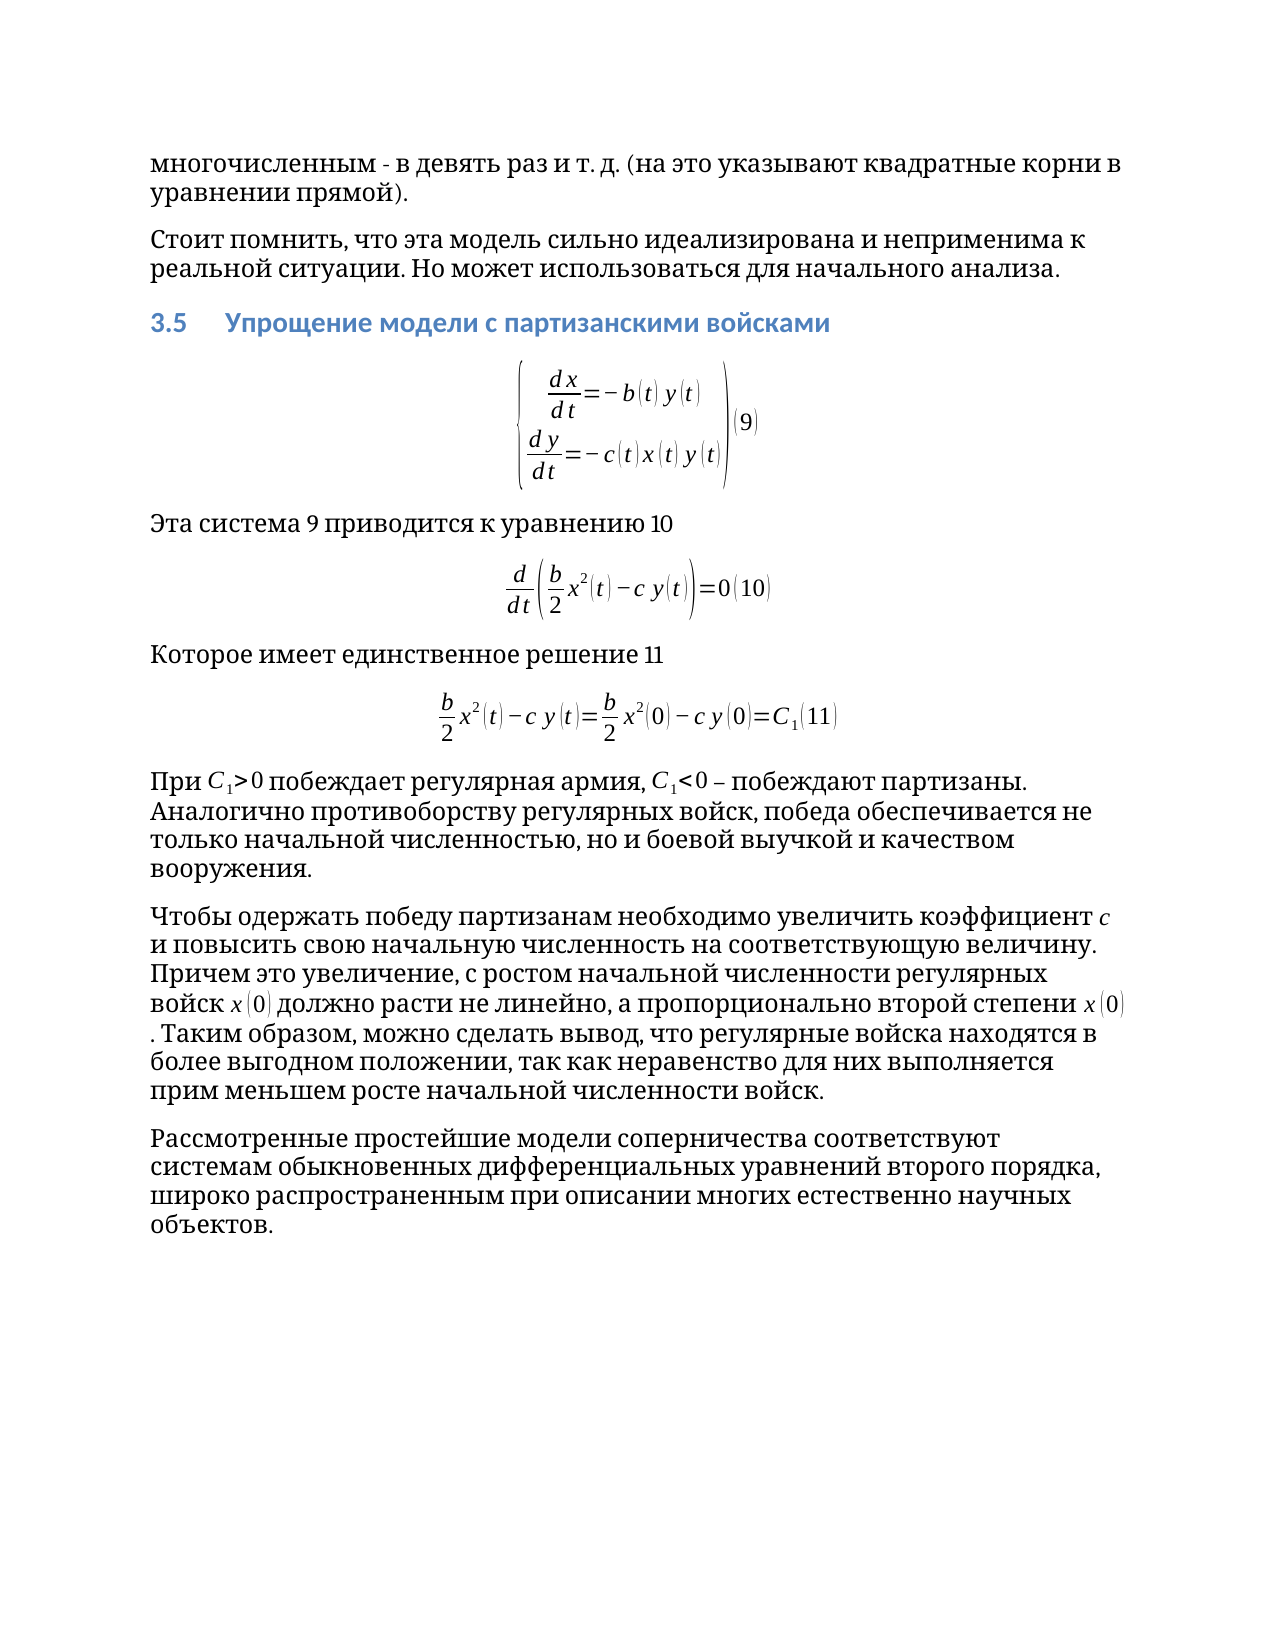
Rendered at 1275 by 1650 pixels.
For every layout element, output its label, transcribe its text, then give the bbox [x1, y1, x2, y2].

text Которое имеет единственное решение 11 [150, 641, 1125, 670]
text Чтобы одержать победу партизанам необходимо увеличить коэффициент и повысить свою начальную численность на соответствующую величину. Причем это увеличение, с ростом начальной численности регулярных войск должно расти не линейно, а пропорционально второй степени . Таким образом, можно сделать вывод, что регулярные войска находятся в более выгодном положении, так как неравенство для них выполняется прим меньшем росте начальной численности войск. [150, 903, 1125, 1106]
text Рассмотренные простейшие модели соперничества соответствуют системам обыкновенных дифференциальных уравнений второго порядка, широко распространенным при описании многих естественно научных объектов. [150, 1124, 1125, 1239]
text Стоит помнить, что эта модель сильно идеализирована и неприменима к реальной ситуации. Но может использоваться для начального анализа. [150, 226, 1125, 284]
text Эта система 9 приводится к уравнению 10 [150, 510, 1125, 539]
text При побеждает регулярная армия, – побеждают партизаны. Аналогично противоборству регулярных войск, победа обеспечивается не только начальной численностью, но и боевой выучкой и качеством вооружения. [150, 766, 1125, 884]
subtitle 3.5 Упрощение модели с партизанскими войсками [150, 304, 1125, 340]
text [150, 150, 1125, 207]
